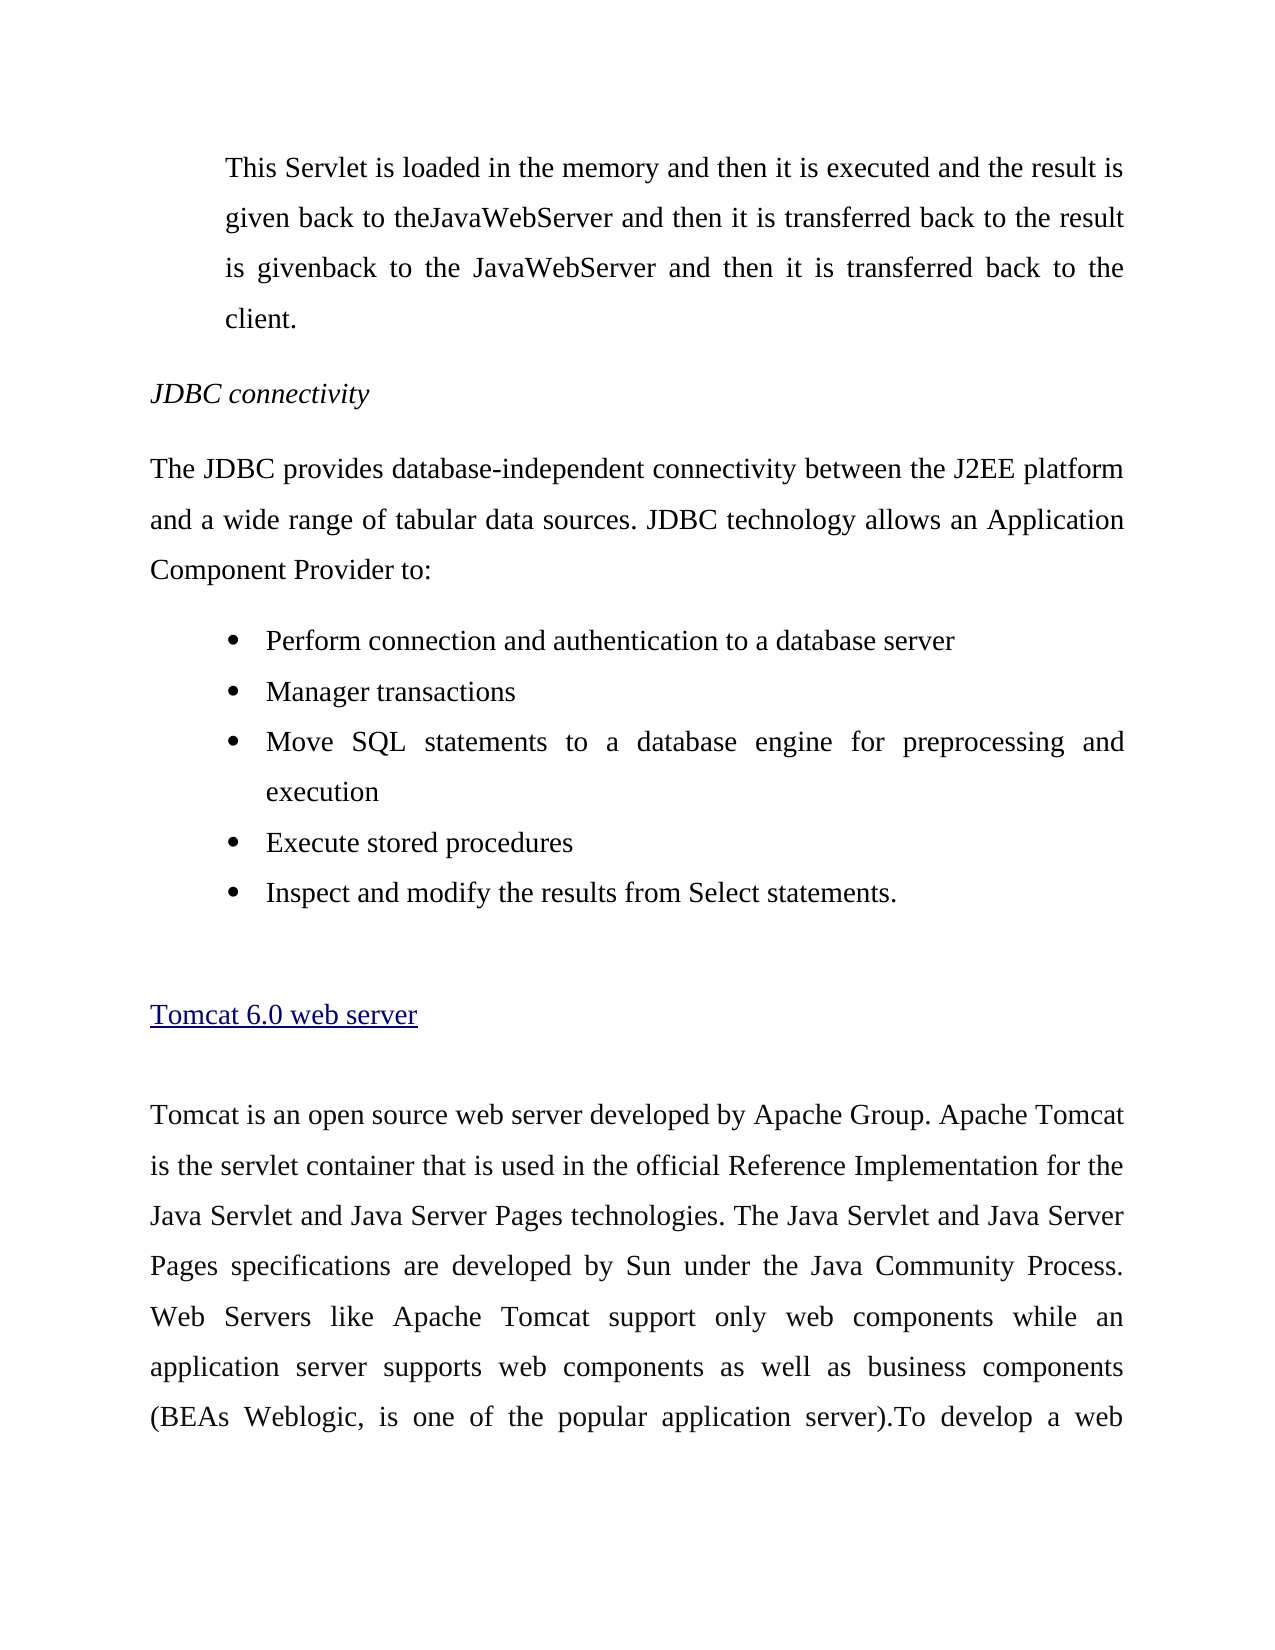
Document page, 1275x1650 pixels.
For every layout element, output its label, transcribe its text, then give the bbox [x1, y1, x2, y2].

list Execute stored procedures [228, 825, 1125, 858]
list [187, 150, 1125, 334]
list Perform connection and authentication to a database server [228, 623, 1125, 657]
text The JDBC provides database-independent connectivity between the J2EE platform and a wide range of tabular data sources. JDBC technology allows an Application Component Provider to: [150, 452, 1125, 586]
subtitle JDBC connectivity [150, 376, 1125, 410]
subtitle Tomcat 6.0 web server [150, 997, 1125, 1030]
list Manager transactions [228, 674, 1125, 707]
list Inspect and modify the results from Select statements. [228, 875, 1125, 909]
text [150, 1097, 1125, 1433]
list Move SQL statements to a database engine for preprocessing and execution [228, 724, 1125, 808]
